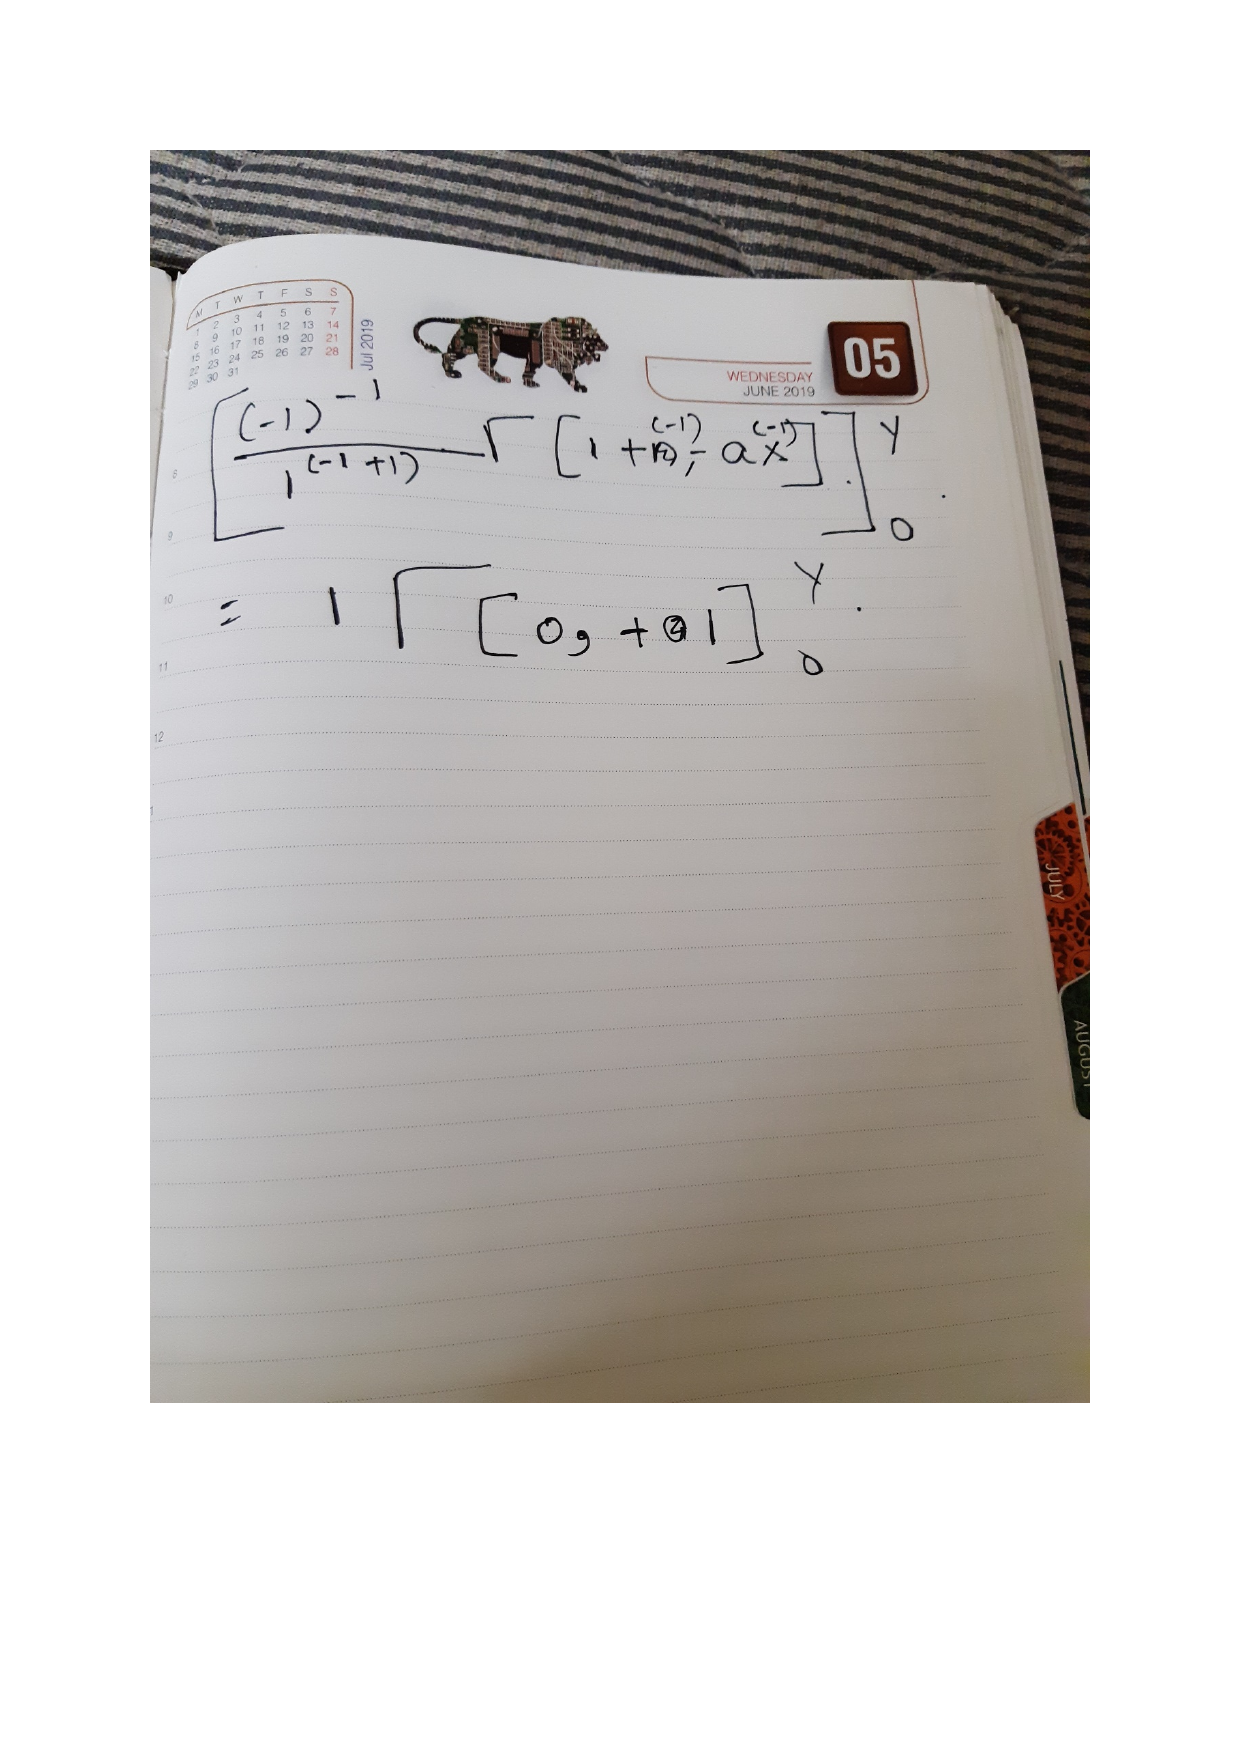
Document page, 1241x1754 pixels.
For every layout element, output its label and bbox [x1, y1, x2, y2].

picture [150, 150, 1090, 1403]
